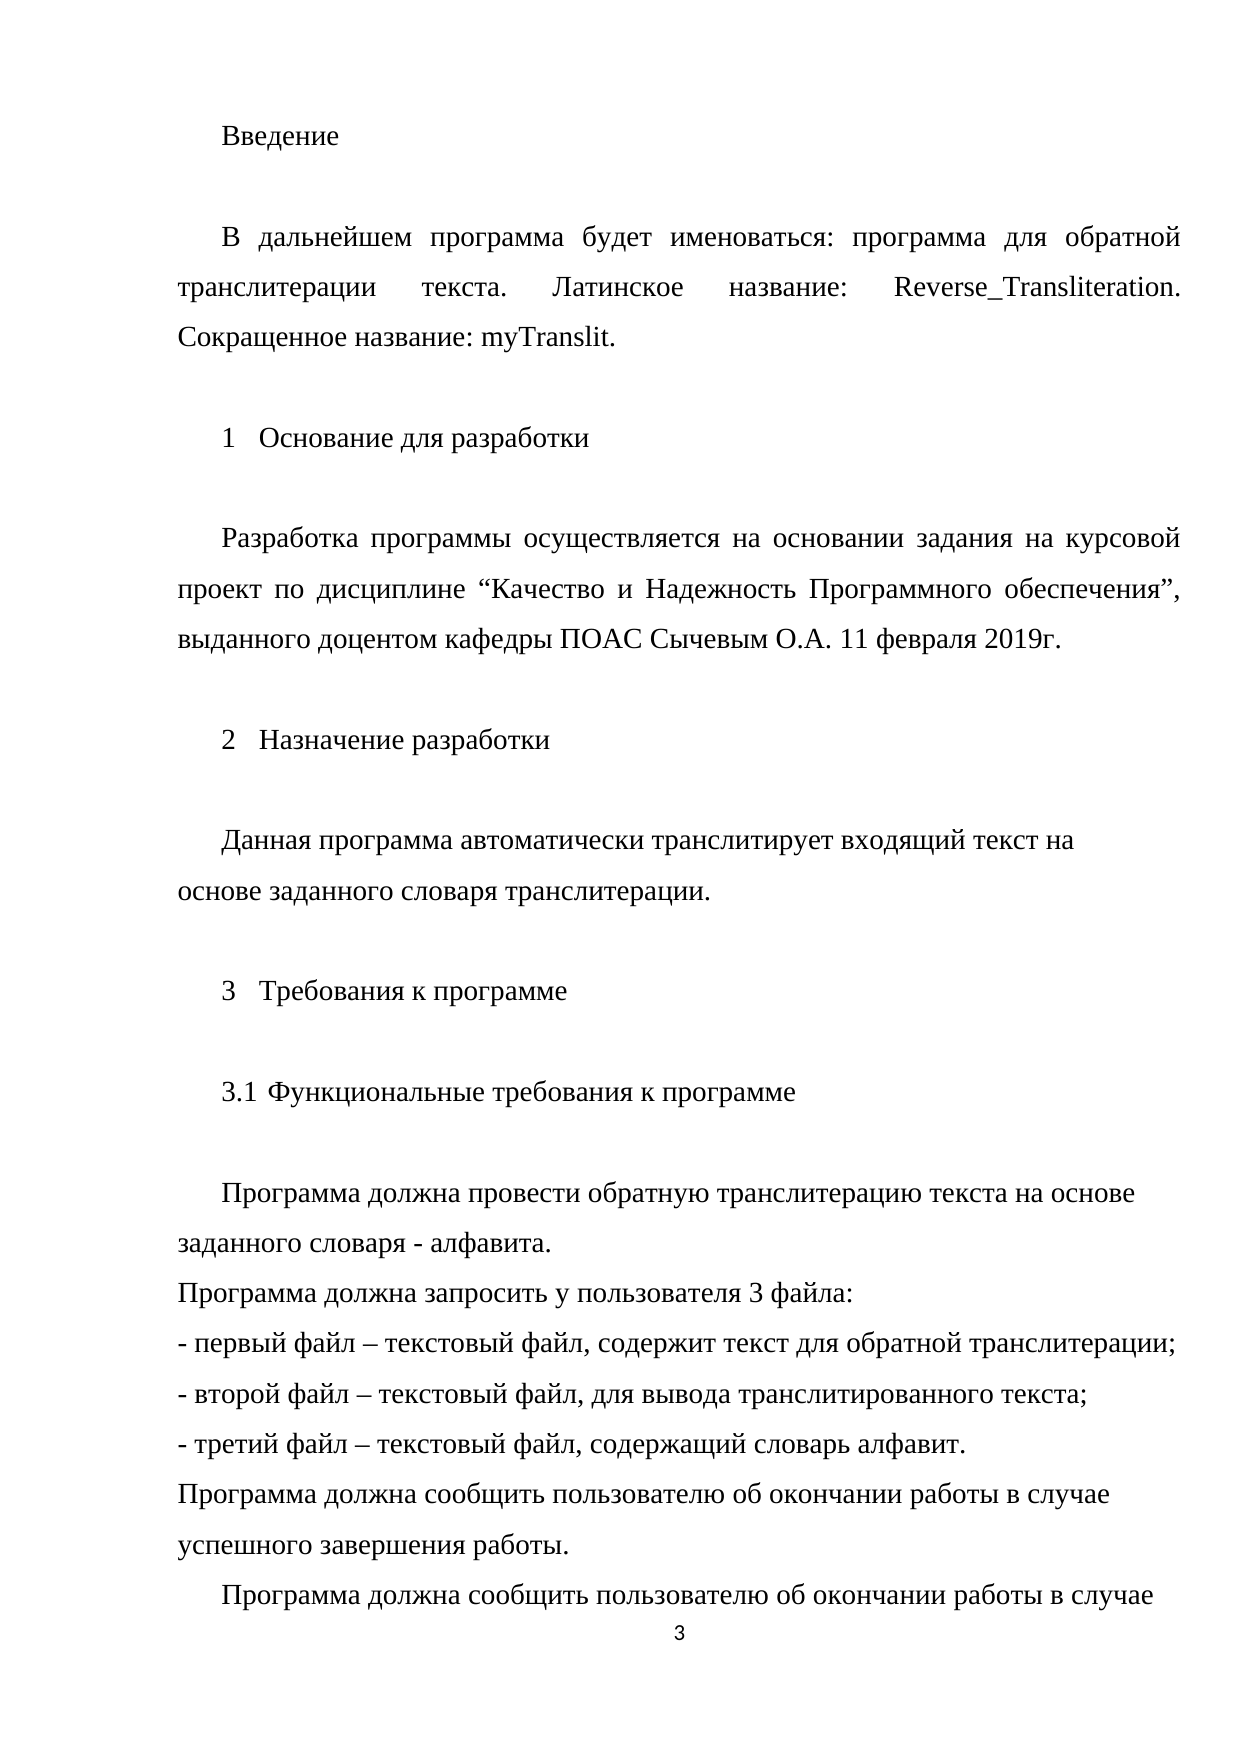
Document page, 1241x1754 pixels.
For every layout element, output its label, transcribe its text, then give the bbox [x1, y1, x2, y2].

text заданного словаря - алфавита. [177, 1225, 1181, 1258]
text основе заданного словаря транслитерации. [177, 873, 1181, 906]
text Программа должна сообщить пользователю об окончании работы в случае [177, 1577, 1181, 1611]
list Программа должна провести обратную транслитерацию текста на основе [177, 1175, 1181, 1208]
text - третий файл – текстовый файл, содержащий словарь алфавит. [177, 1426, 1181, 1460]
text успешного завершения работы. [177, 1527, 1181, 1560]
text В дальнейшем программа будет именоваться: программа для обратной транслитерации текста. Латинское название: Reverse_Transliteration. Сокращенное название: myTranslit. [177, 219, 1181, 353]
subtitle Введение [177, 118, 1181, 152]
list Программа должна запросить у пользователя 3 файла: [177, 1275, 1181, 1309]
text Данная программа автоматически транслитирует входящий текст на [177, 822, 1181, 856]
text Разработка программы осуществляется на основании задания на курсовой проект по дисциплине “Качество и Надежность Программного обеспечения”, выданного доцентом кафедры ПОАС Сычевым О.А. 11 февраля 2019г. [177, 521, 1181, 655]
subtitle Основание для разработки [221, 420, 1181, 453]
list Функциональные требования к программе [221, 1074, 1181, 1108]
subtitle Требования к программе [221, 973, 1181, 1007]
subtitle Назначение разработки [221, 722, 1181, 755]
list Программа должна сообщить пользователю об окончании работы в случае [177, 1477, 1181, 1510]
text - первый файл – текстовый файл, содержит текст для обратной транслитерации; [177, 1326, 1181, 1359]
text - второй файл – текстовый файл, для вывода транслитированного текста; [177, 1376, 1181, 1409]
